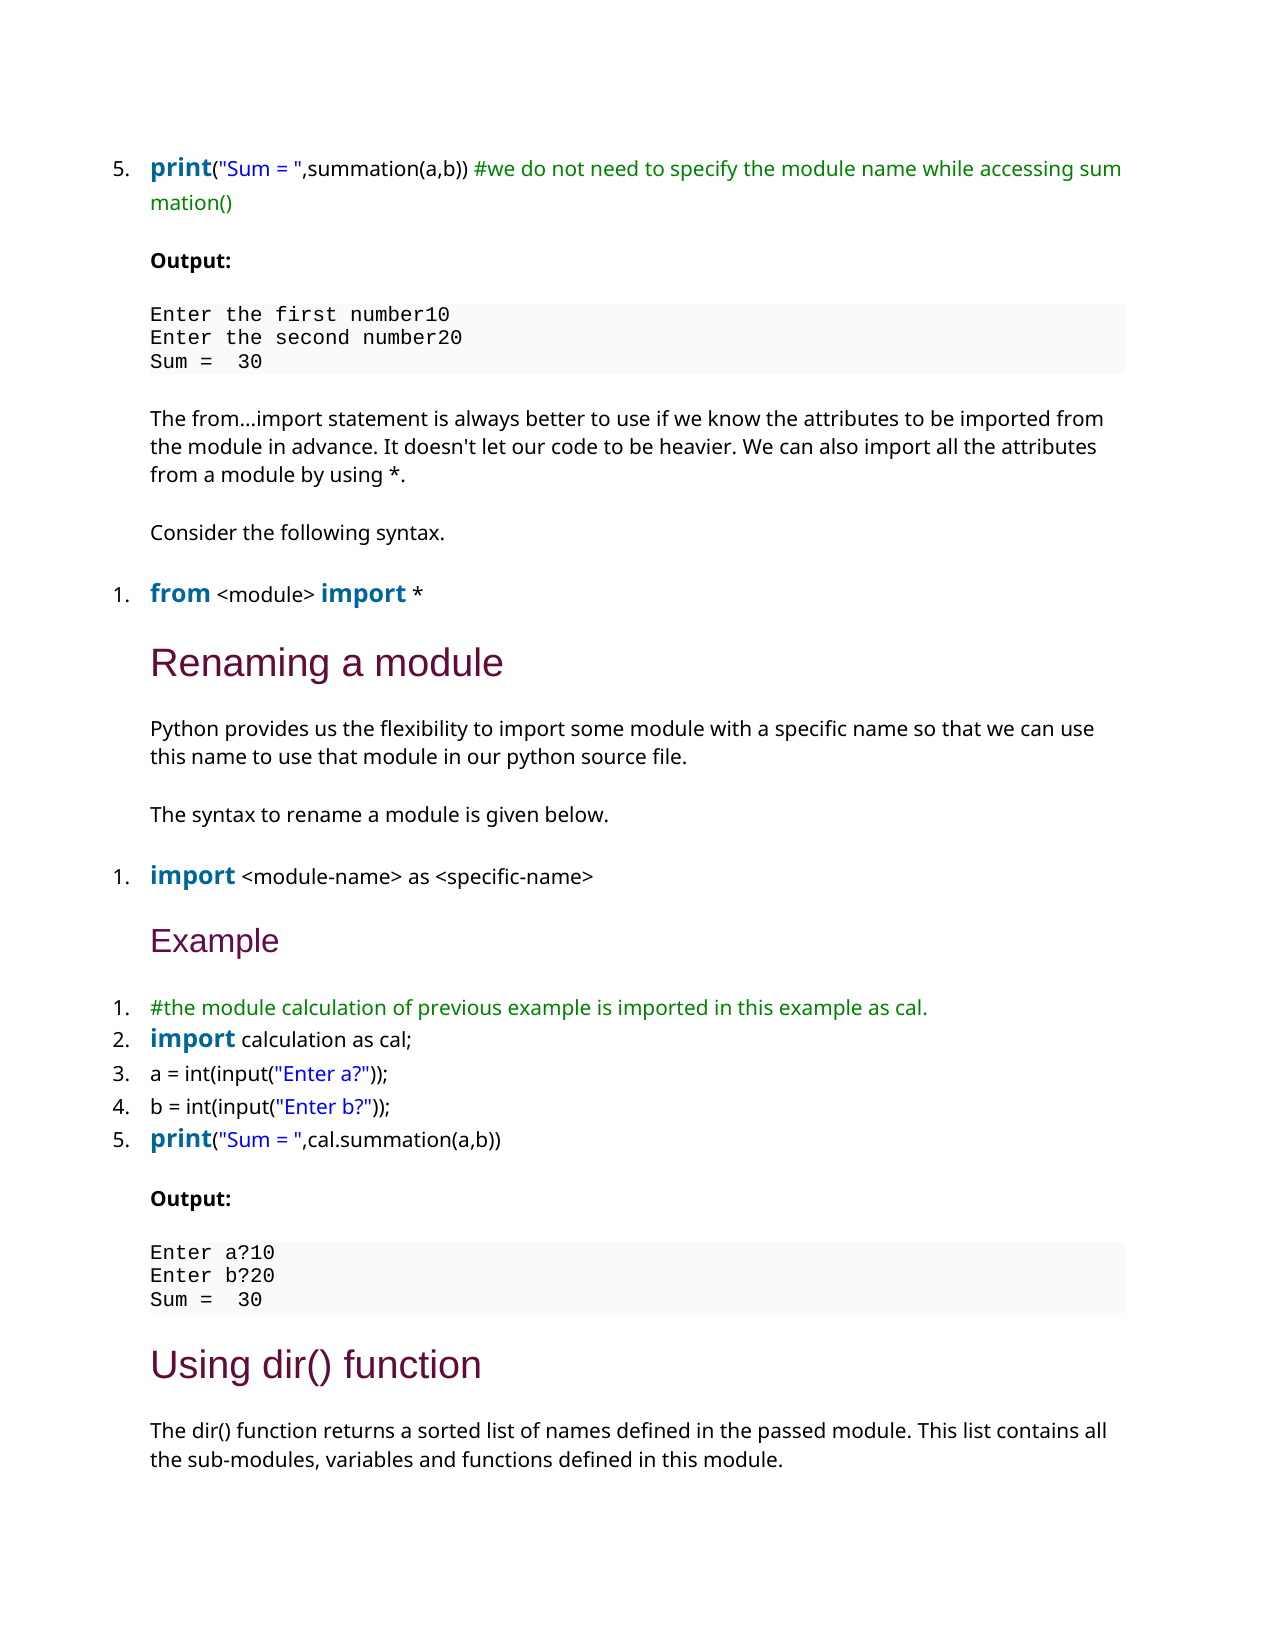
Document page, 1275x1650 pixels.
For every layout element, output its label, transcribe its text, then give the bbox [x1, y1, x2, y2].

text Python provides us the flexibility to import some module with a specific name so that we can use this name to use that module in our python source file. [150, 714, 1125, 771]
list print("Sum = ",cal.summation(a,b)) [112, 1121, 1125, 1155]
text The from...import statement is always better to use if we know the attributes to be imported from the module in advance. It doesn't let our code to be heavier. We can also import all the attributes from a module by using *. [150, 404, 1125, 489]
list b = int(input("Enter b?")); [112, 1088, 1125, 1121]
list print("Sum = ",summation(a,b)) #we do not need to specify the module name while accessing summation() [112, 150, 1125, 217]
text Enter the first number10 [150, 304, 1125, 327]
text Output: [150, 1184, 1125, 1212]
list import calculation as cal; [112, 1021, 1125, 1055]
text Enter a?10 [150, 1242, 1125, 1265]
text Sum = 30 [150, 351, 1125, 374]
text Example [150, 921, 1125, 959]
text Using dir() function [150, 1342, 1125, 1387]
text Enter b?20 [150, 1265, 1125, 1289]
list import <module-name> as <specific-name> [112, 857, 1125, 892]
list from <module> import * [112, 576, 1125, 610]
text Renaming a module [150, 639, 1125, 685]
text Output: [150, 246, 1125, 274]
list a = int(input("Enter a?")); [112, 1055, 1125, 1088]
text The syntax to rename a module is given below. [150, 800, 1125, 828]
text Sum = 30 [150, 1289, 1125, 1313]
text Consider the following syntax. [150, 518, 1125, 547]
list #the module calculation of previous example is imported in this example as cal. [112, 988, 1125, 1021]
text The dir() function returns a sorted list of names defined in the passed module. This list contains all the sub-modules, variables and functions defined in this module. [150, 1417, 1125, 1473]
text Enter the second number20 [150, 327, 1125, 351]
